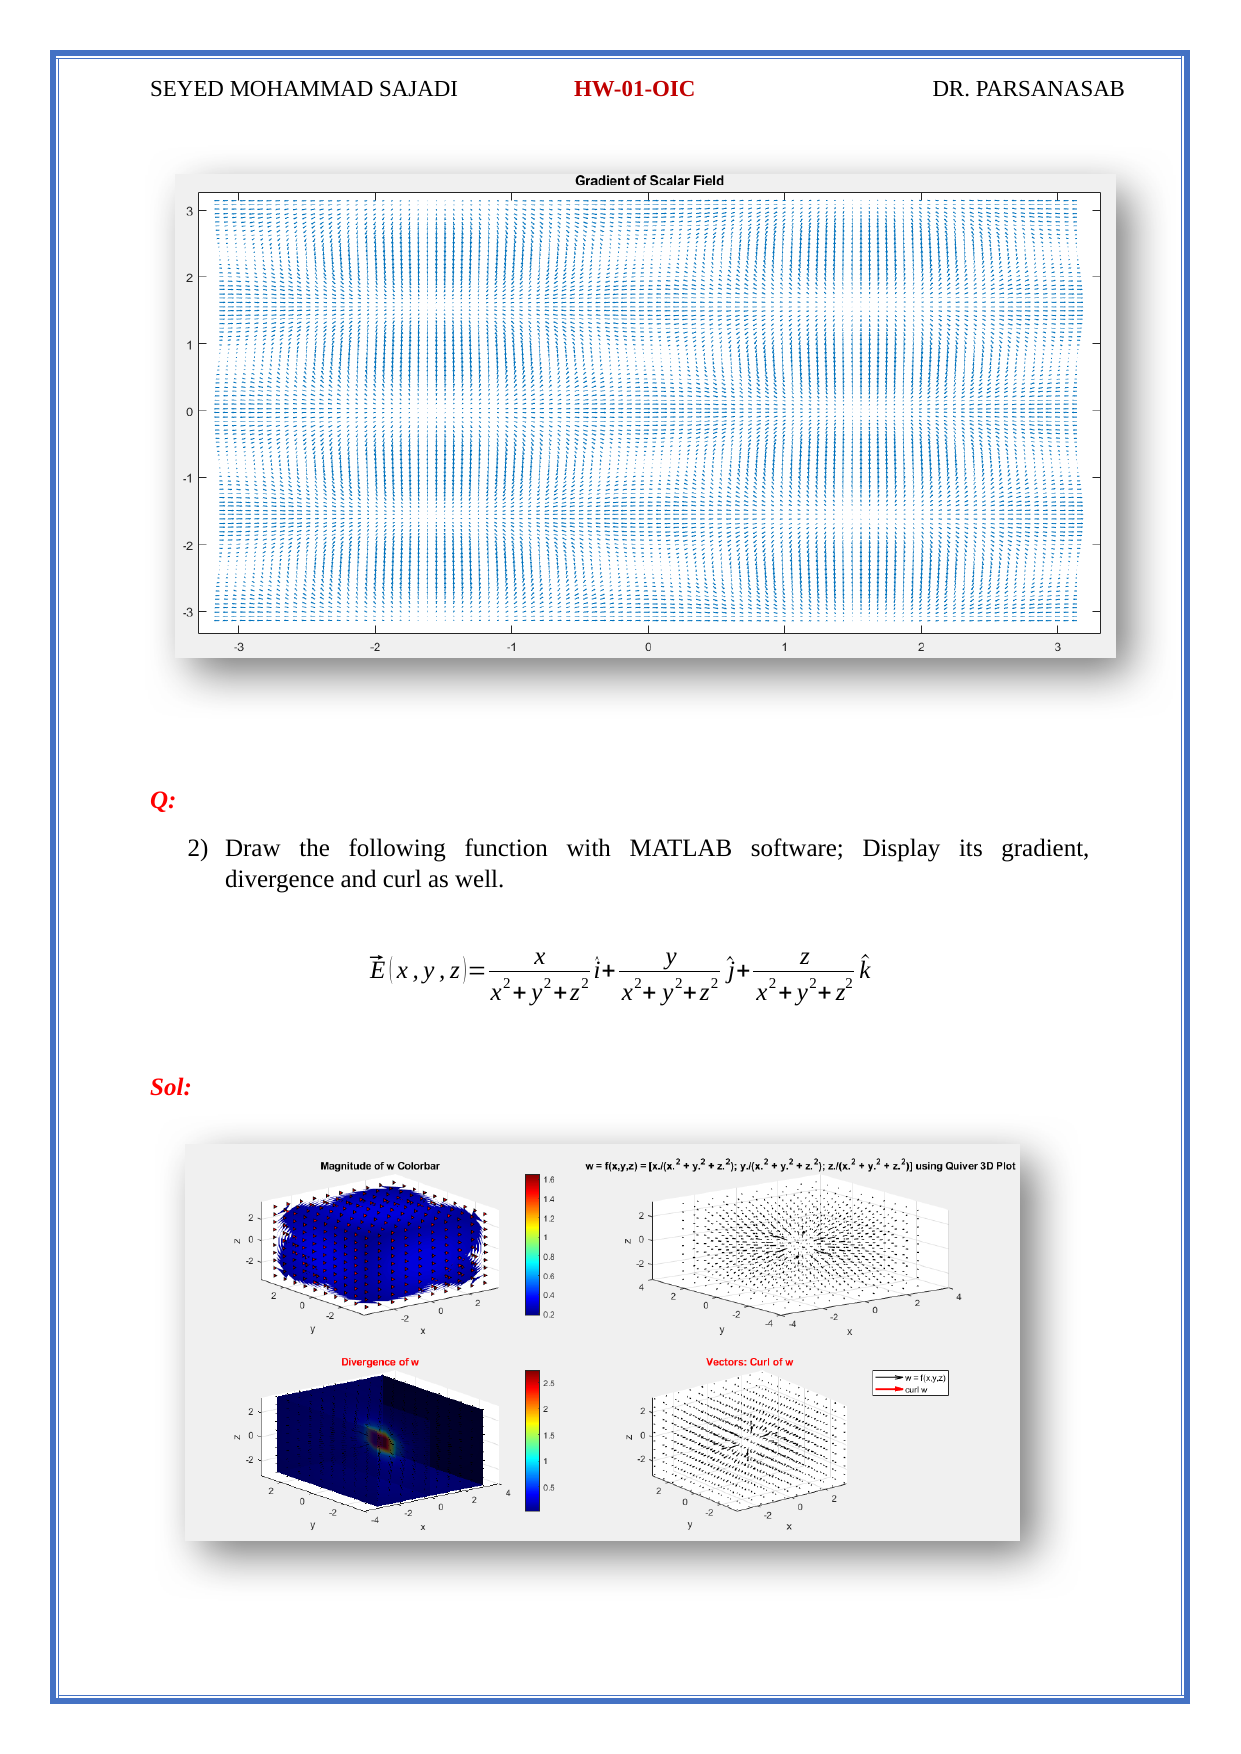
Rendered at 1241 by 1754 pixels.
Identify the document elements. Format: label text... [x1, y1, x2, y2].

list Draw the following function with MATLAB software; Display its gradient, divergence and curl as well. [187, 833, 1090, 893]
picture [185, 1144, 1020, 1541]
text Q: [150, 785, 1090, 814]
text Sol: [150, 1072, 1090, 1101]
picture [175, 174, 1116, 658]
